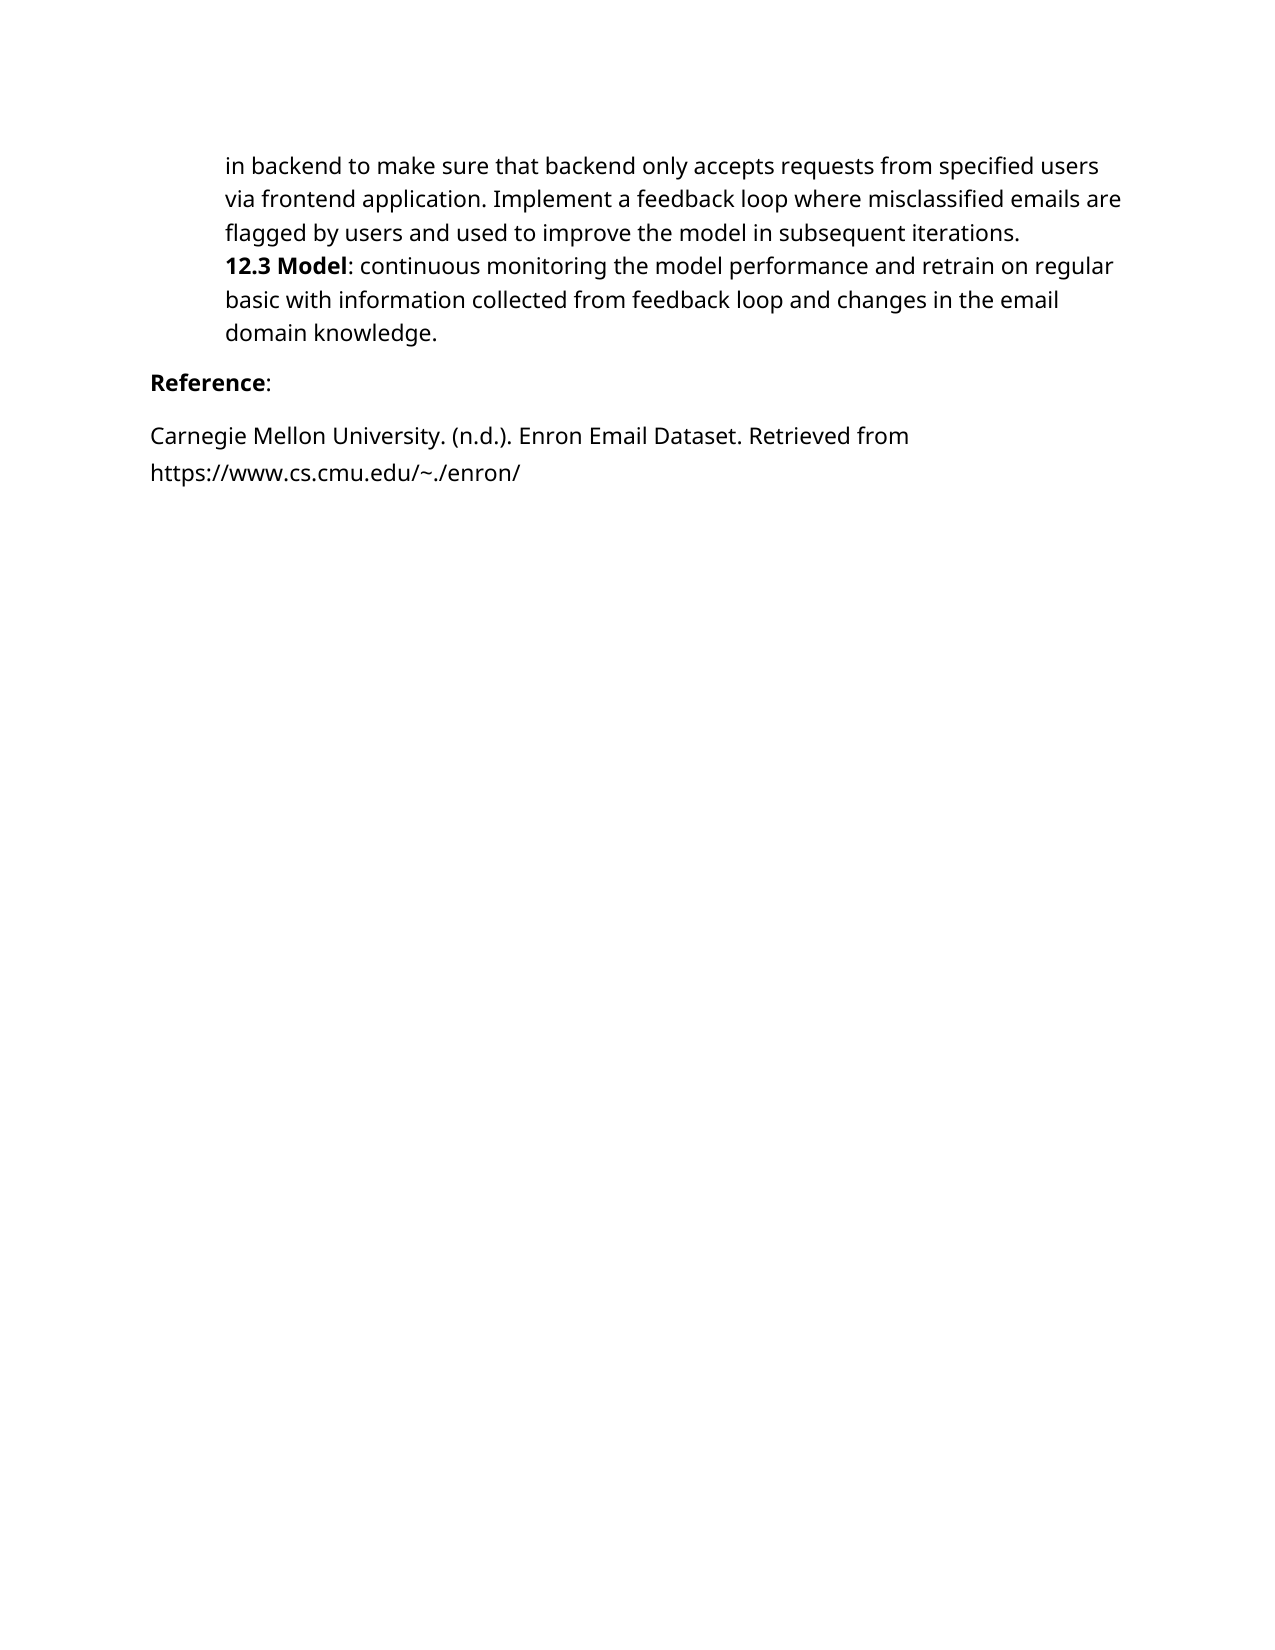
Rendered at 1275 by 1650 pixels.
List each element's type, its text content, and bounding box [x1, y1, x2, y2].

text Carnegie Mellon University. (n.d.). Enron Email Dataset. Retrieved from https://www.cs.cmu.edu/~./enron/ [150, 420, 1125, 488]
text Reference: [150, 367, 1125, 398]
list 12.3 Model: continuous monitoring the model performance and retrain on regular basic with information collected from feedback loop and changes in the email domain knowledge. [225, 250, 1127, 348]
